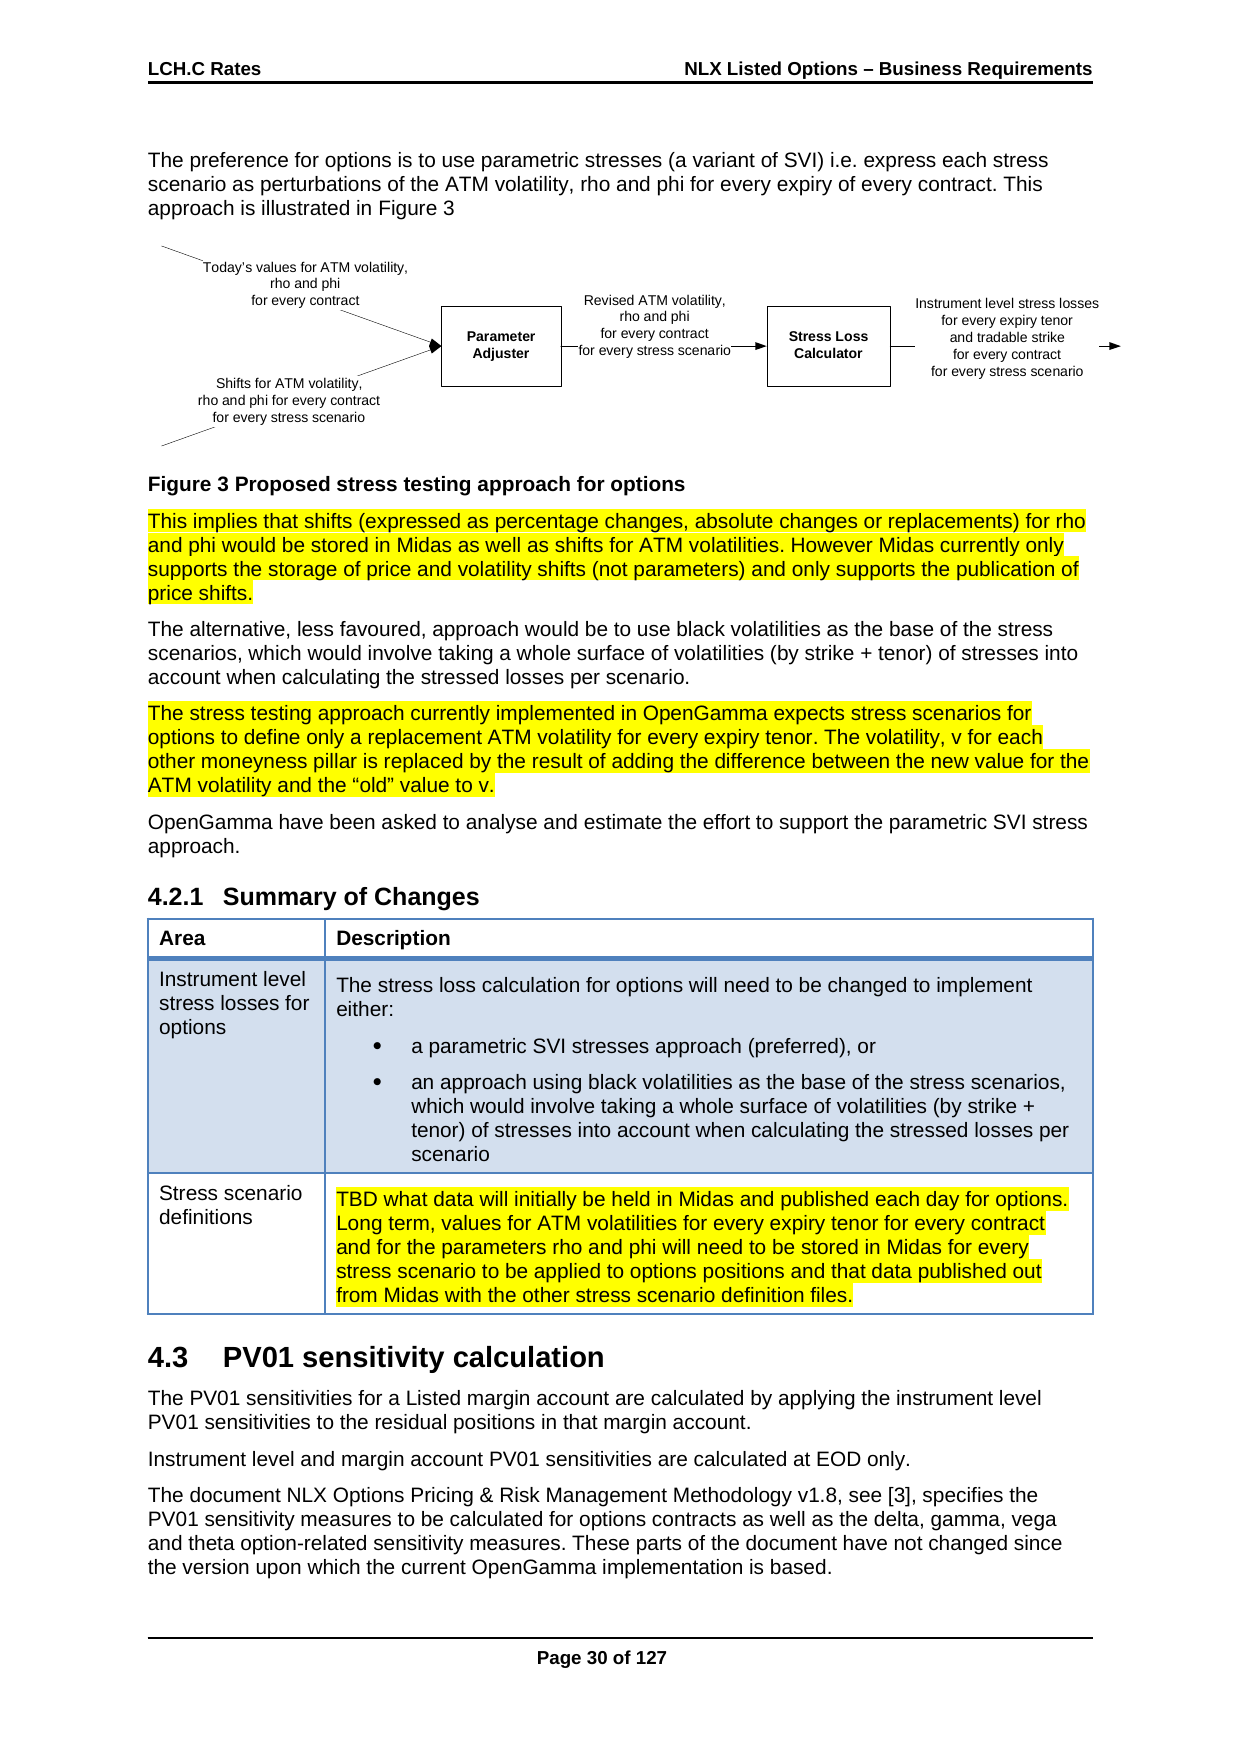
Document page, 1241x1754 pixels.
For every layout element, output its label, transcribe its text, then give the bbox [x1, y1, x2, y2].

subtitle PV01 sensitivity calculation [148, 1340, 1093, 1373]
text The alternative, less favoured, approach would be to use black volatilities as the base of the stress scenarios, which would involve taking a whole surface of volatilities (by strike + tenor) of stresses into account when calculating the stressed losses per scenario. [148, 617, 1093, 689]
text The stress testing approach currently implemented in OpenGamma expects stress scenarios for options to define only a replacement ATM volatility for every expiry tenor. The volatility, v for each other moneyness pillar is replaced by the result of adding the difference between the new value for the ATM volatility and the “old” value to v. [495, 701, 1093, 797]
table_cell TBD what data will initially be held in Midas and published each day for options. Long term, values for ATM volatilities for every expiry tenor for every contract and for the parameters rho and phi will need to be stored in Midas for every stress scenario to be applied to options positions and that data published out from Midas with the other stress scenario definition files. [326, 1174, 1092, 1313]
table_header Area [149, 920, 324, 956]
text The PV01 sensitivities for a Listed margin account are calculated by applying the instrument level PV01 sensitivities to the residual positions in that margin account. [148, 1386, 1093, 1434]
text OpenGamma have been asked to analyse and estimate the effort to support the parametric SVI stress approach. [148, 809, 1093, 857]
text Instrument level and margin account PV01 sensitivities are calculated at EOD only. [148, 1446, 1093, 1470]
table_header Description [326, 920, 1092, 956]
table_cell Stress scenario definitions [149, 1174, 324, 1313]
text The preference for options is to use parametric stresses (a variant of SVI) i.e. express each stress scenario as perturbations of the ATM volatility, rho and phi for every expiry of every contract. This approach is illustrated in Figure 3 [148, 148, 1093, 219]
text This implies that shifts (expressed as percentage changes, absolute changes or replacements) for rho and phi would be stored in Midas as well as shifts for ATM volatilities. However Midas currently only supports the storage of price and volatility shifts (not parameters) and only supports the publication of price shifts. [148, 508, 1093, 604]
text The document NLX Options Pricing & Risk Management Methodology v1.8, see [3], specifies the PV01 sensitivity measures to be calculated for options contracts as well as the delta, gamma, vega and theta option-related sensitivity measures. These parts of the document have not changed since the version upon which the current OpenGamma implementation is based. [148, 1483, 1093, 1579]
table_cell Instrument level stress losses for options [149, 961, 324, 1172]
table_cell The stress loss calculation for options will need to be changed to implement either: a parametric SVI stresses approach (preferred), or an approach using black volatilities as the base of the stress scenarios, which would involve taking a whole surface of volatilities (by strike + tenor) of stresses into account when calculating the stressed losses per scenario [326, 961, 1092, 1172]
subtitle Summary of Changes [148, 882, 1093, 911]
